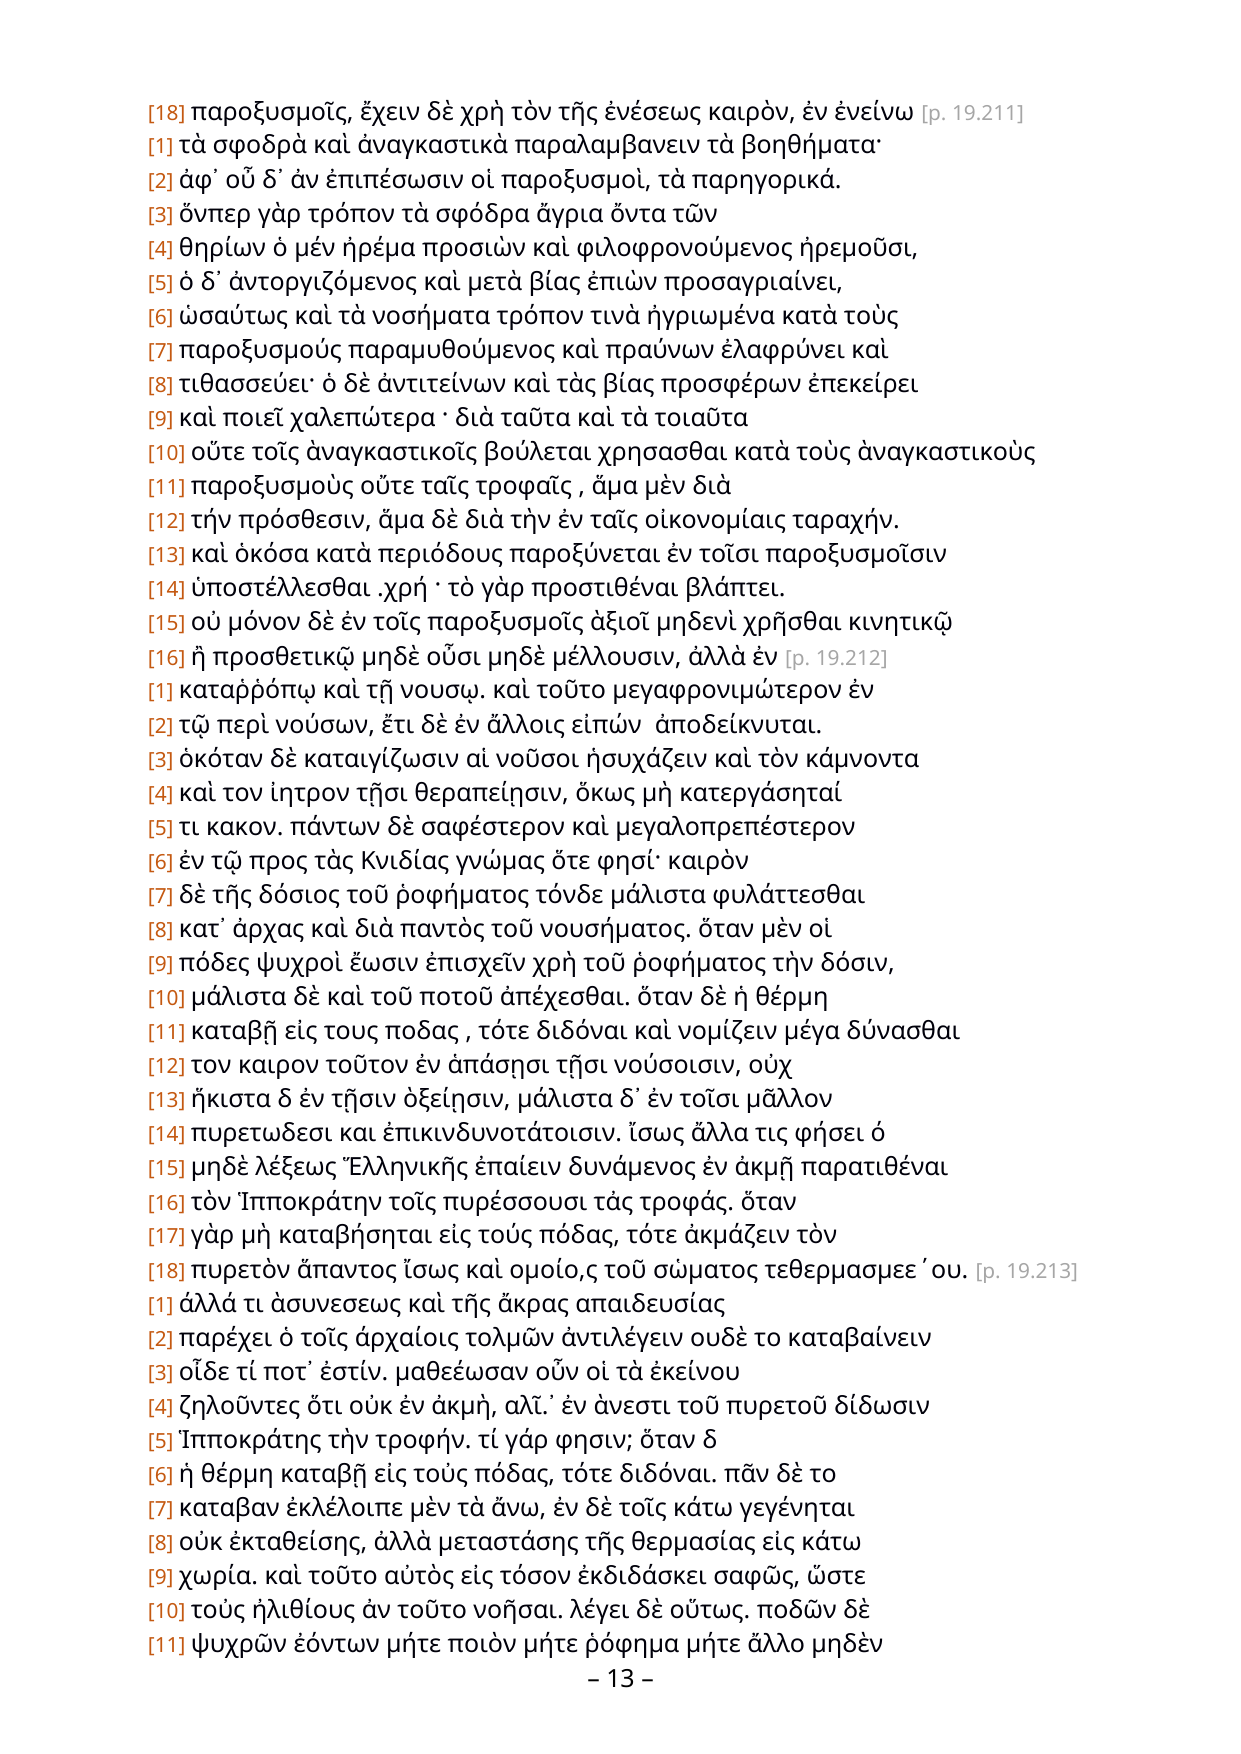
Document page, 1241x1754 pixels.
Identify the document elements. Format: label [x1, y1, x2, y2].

text [148, 93, 1092, 1660]
